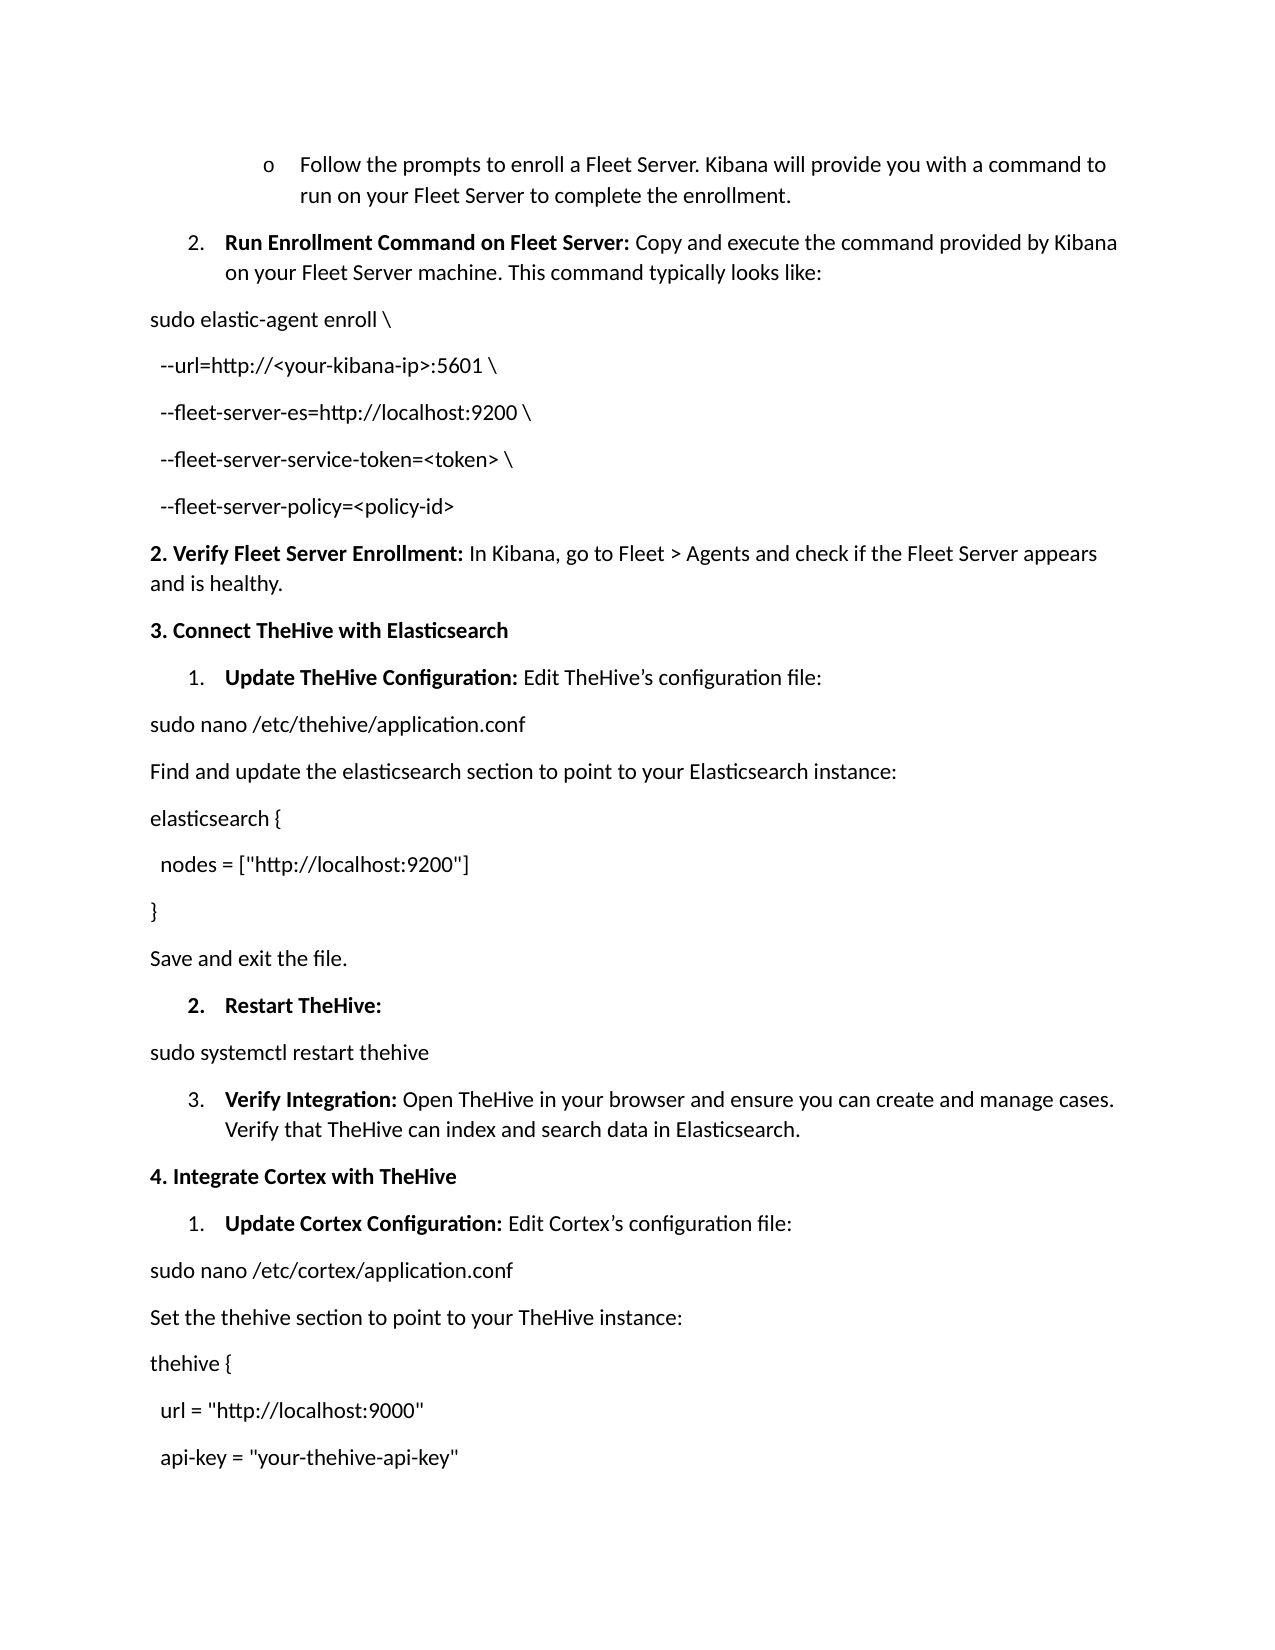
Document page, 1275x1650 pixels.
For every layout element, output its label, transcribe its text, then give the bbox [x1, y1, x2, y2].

text sudo systemctl restart thehive [150, 1038, 1125, 1066]
text api-key = "your-thehive-api-key" [150, 1443, 1125, 1471]
list Update Cortex Configuration: Edit Cortex’s configuration file: [187, 1209, 1125, 1237]
text elasticsearch { [150, 804, 1125, 832]
list Update TheHive Configuration: Edit TheHive’s configuration file: [187, 663, 1125, 691]
text nodes = ["http://localhost:9200"] [150, 851, 1125, 878]
list Verify Integration: Open TheHive in your browser and ensure you can create and manage cases. Verify that TheHive can index and search data in Elasticsearch. [187, 1085, 1125, 1143]
text thehive { [150, 1349, 1125, 1377]
text --fleet-server-es=http://localhost:9200 \ [150, 398, 1125, 426]
text Save and exit the file. [150, 944, 1125, 972]
text sudo elastic-agent enroll \ [150, 305, 1125, 333]
text sudo nano /etc/cortex/application.conf [150, 1256, 1125, 1284]
text 4. Integrate Cortex with TheHive [150, 1162, 1125, 1190]
text url = "http://localhost:9000" [150, 1396, 1125, 1424]
list Follow the prompts to enroll a Fleet Server. Kibana will provide you with a command to run on your Fleet Server to complete the enrollment. [262, 150, 1125, 209]
text --url=http://<your-kibana-ip>:5601 \ [150, 352, 1125, 379]
text Find and update the elasticsearch section to point to your Elasticsearch instance: [150, 757, 1125, 785]
text 3. Connect TheHive with Elasticsearch [150, 616, 1125, 644]
text --fleet-server-service-token=<token> \ [150, 445, 1125, 473]
list Run Enrollment Command on Fleet Server: Copy and execute the command provided by Kibana on your Fleet Server machine. This command typically looks like: [187, 228, 1125, 286]
text sudo nano /etc/thehive/application.conf [150, 710, 1125, 738]
text } [150, 897, 1125, 925]
text 2. Verify Fleet Server Enrollment: In Kibana, go to Fleet > Agents and check if the Fleet Server appears and is healthy. [150, 539, 1125, 597]
list Restart TheHive: [187, 991, 1125, 1019]
text Set the thehive section to point to your TheHive instance: [150, 1303, 1125, 1331]
text --fleet-server-policy=<policy-id> [150, 492, 1125, 520]
